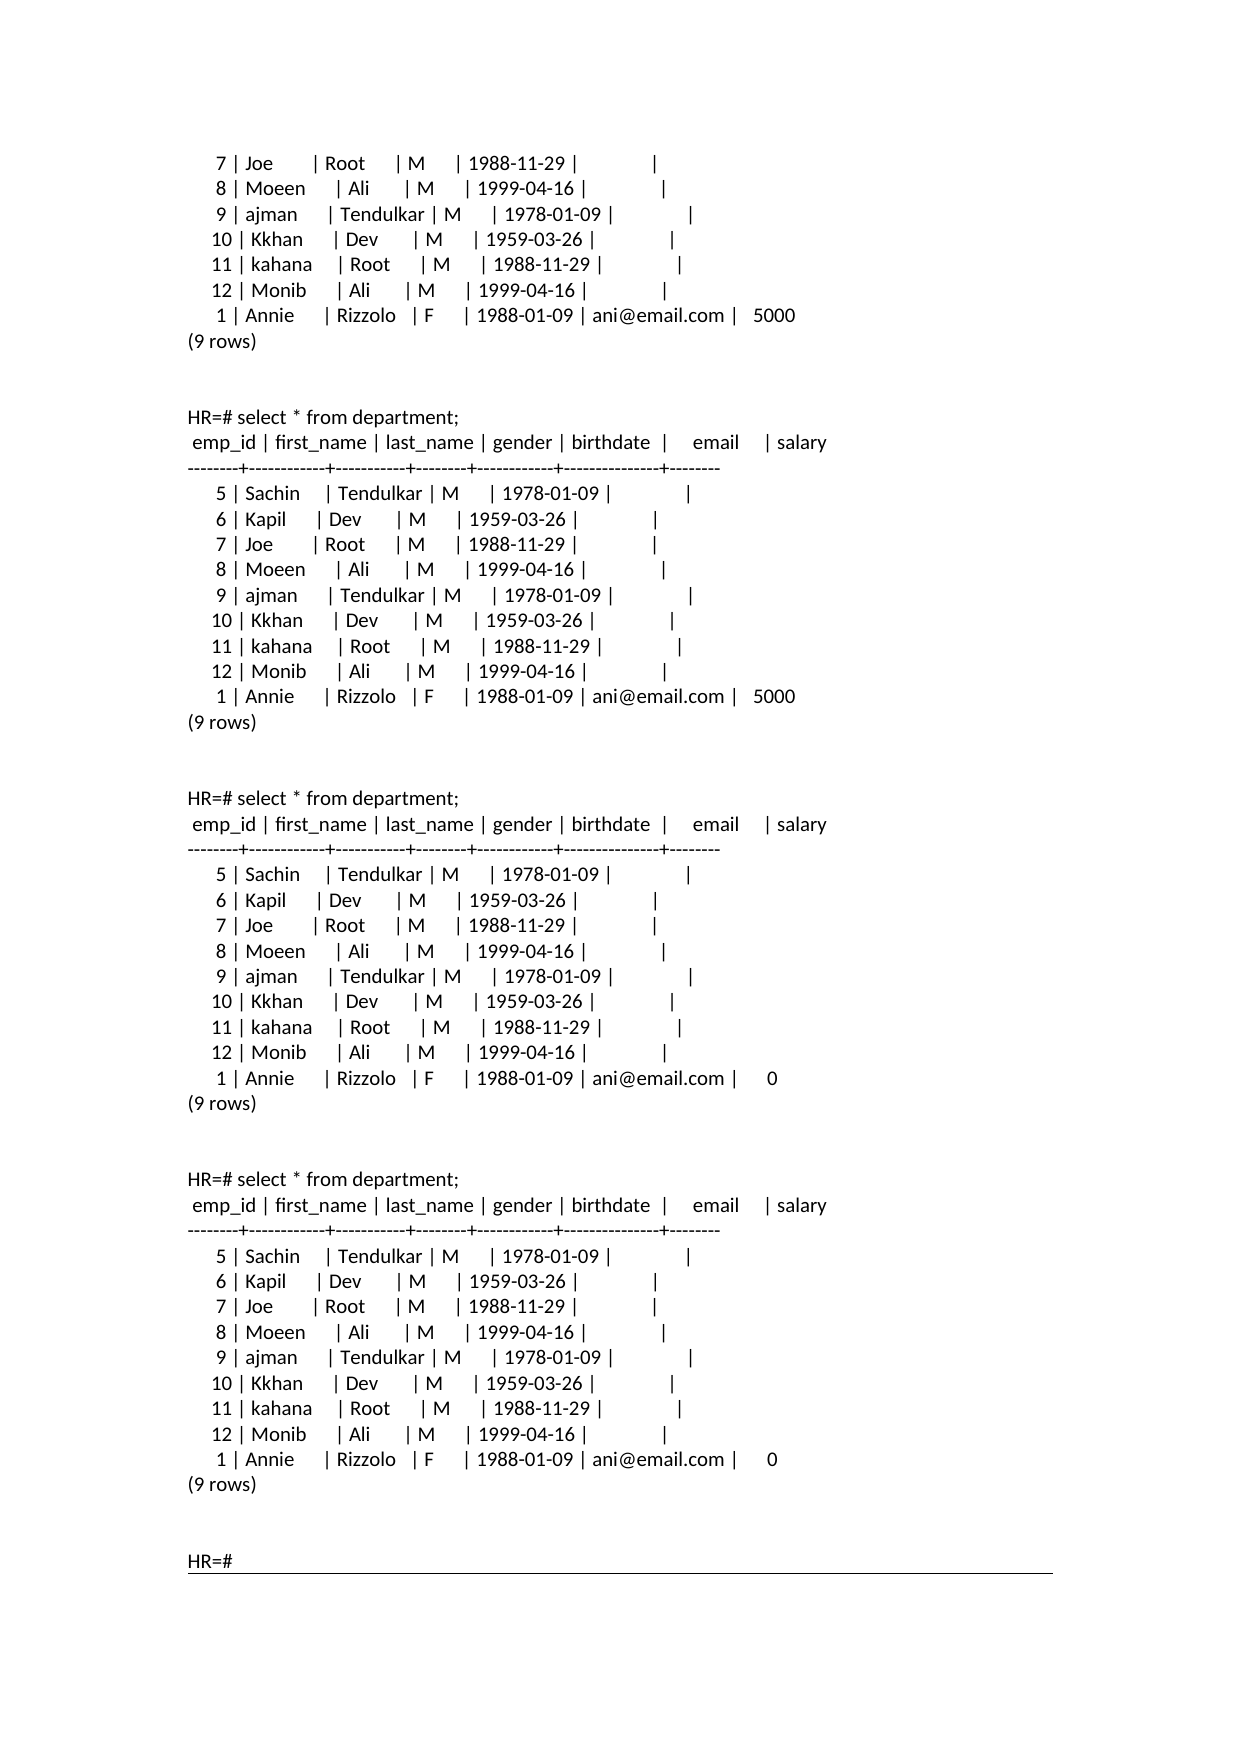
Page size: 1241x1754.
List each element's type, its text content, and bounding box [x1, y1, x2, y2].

text 6 | Kapil | Dev | M | 1959-03-26 | | [187, 887, 1053, 912]
text 12 | Monib | Ali | M | 1999-04-16 | | [187, 658, 1053, 684]
text 6 | Kapil | Dev | M | 1959-03-26 | | [187, 1268, 1053, 1294]
text HR=# select * from department; [187, 1167, 1053, 1192]
text emp_id | first_name | last_name | gender | birthdate | email | salary [187, 1192, 1053, 1217]
text 8 | Moeen | Ali | M | 1999-04-16 | | [187, 175, 1053, 201]
text HR=# [187, 1548, 1053, 1574]
text 12 | Monib | Ali | M | 1999-04-16 | | [187, 1039, 1053, 1065]
text (9 rows) [187, 1472, 1053, 1497]
text HR=# select * from department; [187, 404, 1053, 429]
text 8 | Moeen | Ali | M | 1999-04-16 | | [187, 938, 1053, 963]
text 9 | ajman | Tendulkar | M | 1978-01-09 | | [187, 582, 1053, 607]
text --------+------------+-----------+--------+------------+---------------+-------- [187, 455, 1053, 480]
text 1 | Annie | Rizzolo | F | 1988-01-09 | ani@email.com | 0 [187, 1065, 1053, 1090]
text 12 | Monib | Ali | M | 1999-04-16 | | [187, 277, 1053, 302]
text 11 | kahana | Root | M | 1988-11-29 | | [187, 1395, 1053, 1421]
text 5 | Sachin | Tendulkar | M | 1978-01-09 | | [187, 1243, 1053, 1268]
text HR=# select * from department; [187, 785, 1053, 811]
text emp_id | first_name | last_name | gender | birthdate | email | salary [187, 429, 1053, 455]
text (9 rows) [187, 1090, 1053, 1116]
text 6 | Kapil | Dev | M | 1959-03-26 | | [187, 506, 1053, 531]
text 10 | Kkhan | Dev | M | 1959-03-26 | | [187, 1370, 1053, 1395]
text 8 | Moeen | Ali | M | 1999-04-16 | | [187, 1319, 1053, 1344]
text 5 | Sachin | Tendulkar | M | 1978-01-09 | | [187, 862, 1053, 887]
text 9 | ajman | Tendulkar | M | 1978-01-09 | | [187, 1344, 1053, 1370]
text 11 | kahana | Root | M | 1988-11-29 | | [187, 252, 1053, 277]
text 10 | Kkhan | Dev | M | 1959-03-26 | | [187, 989, 1053, 1014]
text 5 | Sachin | Tendulkar | M | 1978-01-09 | | [187, 480, 1053, 506]
text 7 | Joe | Root | M | 1988-11-29 | | [187, 912, 1053, 938]
text 10 | Kkhan | Dev | M | 1959-03-26 | | [187, 226, 1053, 252]
text 11 | kahana | Root | M | 1988-11-29 | | [187, 633, 1053, 658]
text emp_id | first_name | last_name | gender | birthdate | email | salary [187, 811, 1053, 836]
text --------+------------+-----------+--------+------------+---------------+-------- [187, 1217, 1053, 1243]
text 1 | Annie | Rizzolo | F | 1988-01-09 | ani@email.com | 0 [187, 1446, 1053, 1472]
text 10 | Kkhan | Dev | M | 1959-03-26 | | [187, 607, 1053, 633]
text (9 rows) [187, 328, 1053, 353]
text 9 | ajman | Tendulkar | M | 1978-01-09 | | [187, 201, 1053, 226]
text 7 | Joe | Root | M | 1988-11-29 | | [187, 531, 1053, 557]
text --------+------------+-----------+--------+------------+---------------+-------- [187, 836, 1053, 862]
text 11 | kahana | Root | M | 1988-11-29 | | [187, 1014, 1053, 1039]
text 8 | Moeen | Ali | M | 1999-04-16 | | [187, 557, 1053, 582]
text 7 | Joe | Root | M | 1988-11-29 | | [187, 1294, 1053, 1319]
text 7 | Joe | Root | M | 1988-11-29 | | [187, 150, 1053, 175]
text (9 rows) [187, 709, 1053, 734]
text 12 | Monib | Ali | M | 1999-04-16 | | [187, 1421, 1053, 1446]
text 9 | ajman | Tendulkar | M | 1978-01-09 | | [187, 963, 1053, 989]
text 1 | Annie | Rizzolo | F | 1988-01-09 | ani@email.com | 5000 [187, 684, 1053, 709]
text 1 | Annie | Rizzolo | F | 1988-01-09 | ani@email.com | 5000 [187, 302, 1053, 328]
